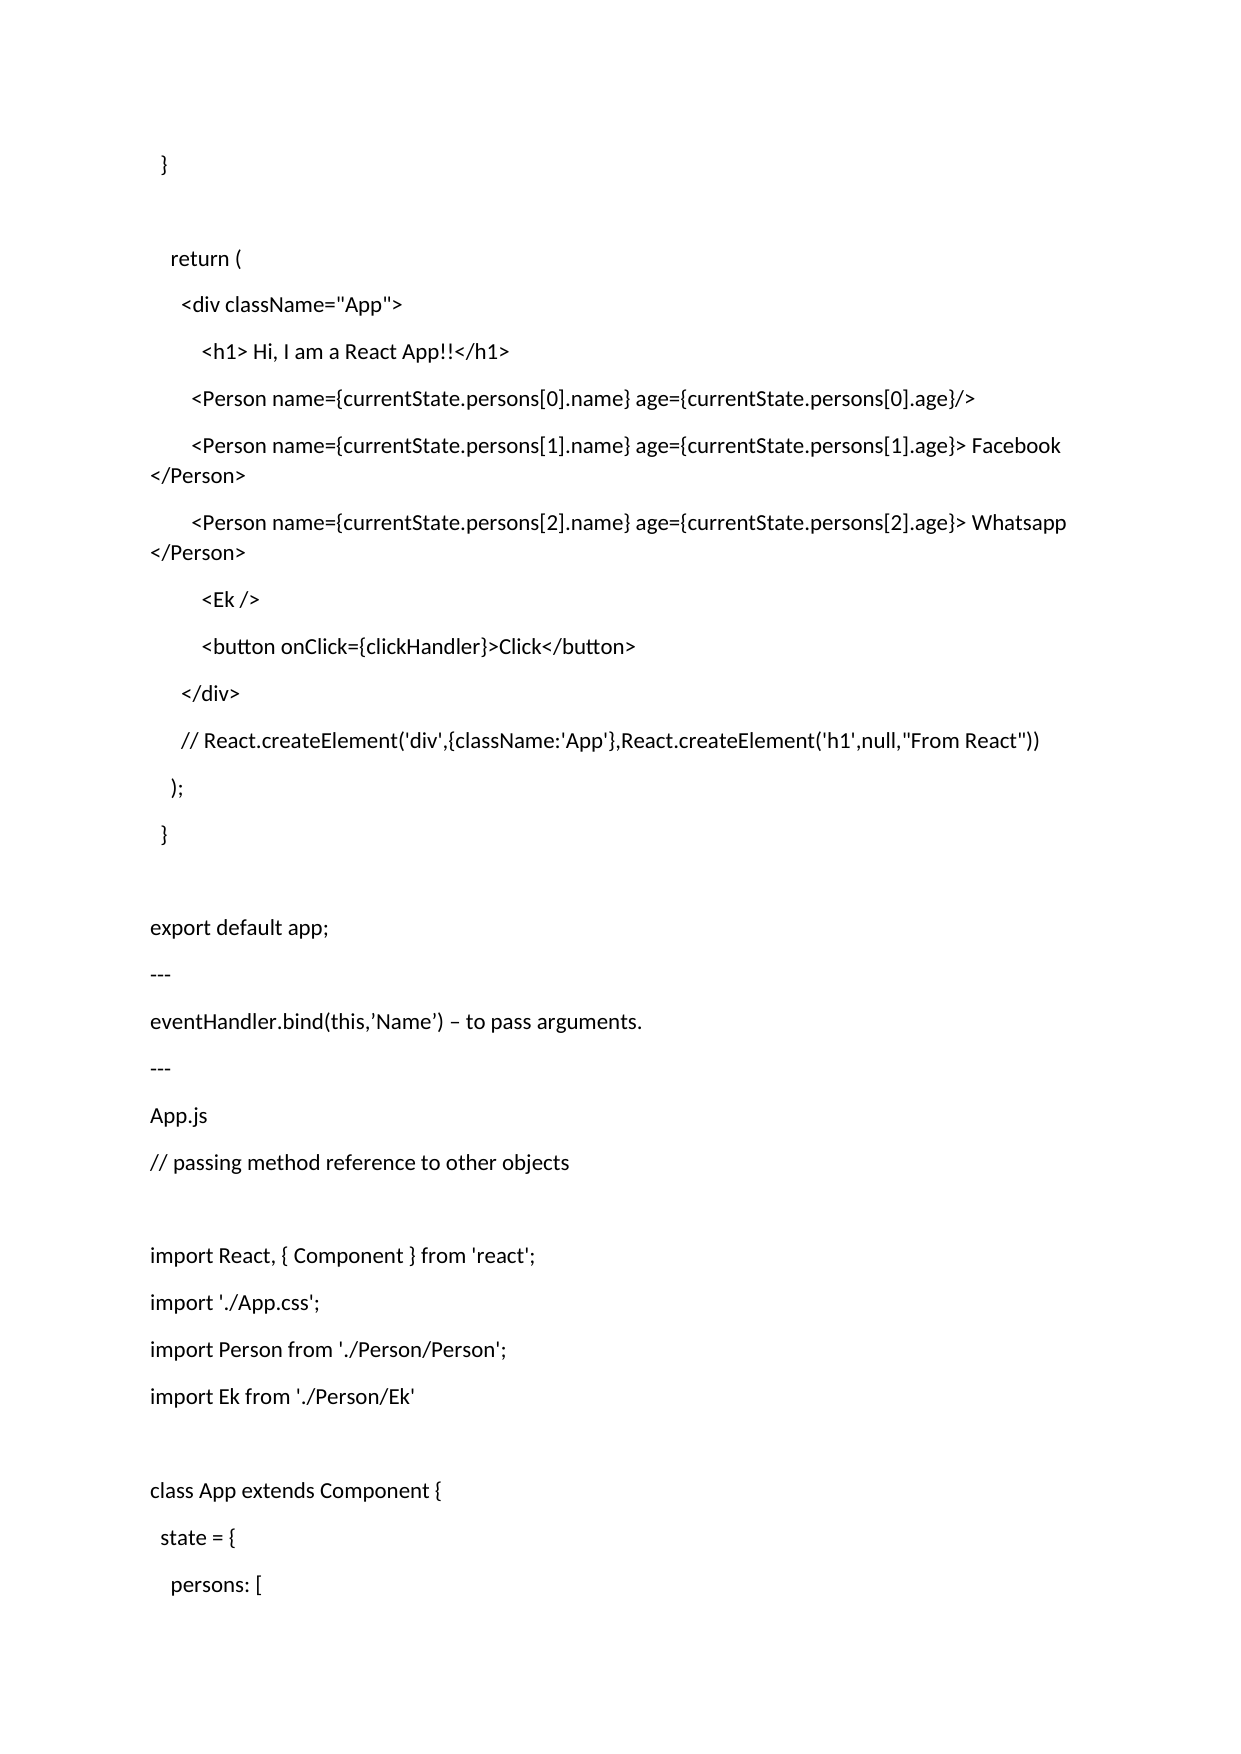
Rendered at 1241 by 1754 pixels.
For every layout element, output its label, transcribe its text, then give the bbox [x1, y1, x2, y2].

text import './App.css'; [150, 1288, 1090, 1317]
text </div> [150, 679, 1090, 707]
text --- [150, 960, 1090, 988]
text // React.createElement('div',{className:'App'},React.createElement('h1',null,"From React")) [150, 726, 1090, 754]
text export default app; [150, 913, 1090, 942]
text <button onClick={clickHandler}>Click</button> [150, 632, 1090, 660]
text <Person name={currentState.persons[2].name} age={currentState.persons[2].age}> Whatsapp </Person> [150, 508, 1090, 567]
text import React, { Component } from 'react'; [150, 1242, 1090, 1270]
text <div className="App"> [150, 291, 1090, 319]
text import Person from './Person/Person'; [150, 1335, 1090, 1363]
text <h1> Hi, I am a React App!!</h1> [150, 337, 1090, 366]
text import Ek from './Person/Ek' [150, 1382, 1090, 1410]
text class App extends Component { [150, 1476, 1090, 1504]
text } [150, 820, 1090, 848]
text // passing method reference to other objects [150, 1148, 1090, 1176]
text eventHandler.bind(this,’Name’) – to pass arguments. [150, 1007, 1090, 1035]
text persons: [ [150, 1570, 1090, 1598]
text } [150, 150, 1090, 178]
text state = { [150, 1523, 1090, 1551]
text return ( [150, 244, 1090, 272]
text <Person name={currentState.persons[0].name} age={currentState.persons[0].age}/> [150, 384, 1090, 412]
text App.js [150, 1101, 1090, 1129]
text <Ek /> [150, 585, 1090, 613]
text <Person name={currentState.persons[1].name} age={currentState.persons[1].age}> Facebook </Person> [150, 431, 1090, 489]
text ); [150, 773, 1090, 801]
text --- [150, 1054, 1090, 1082]
